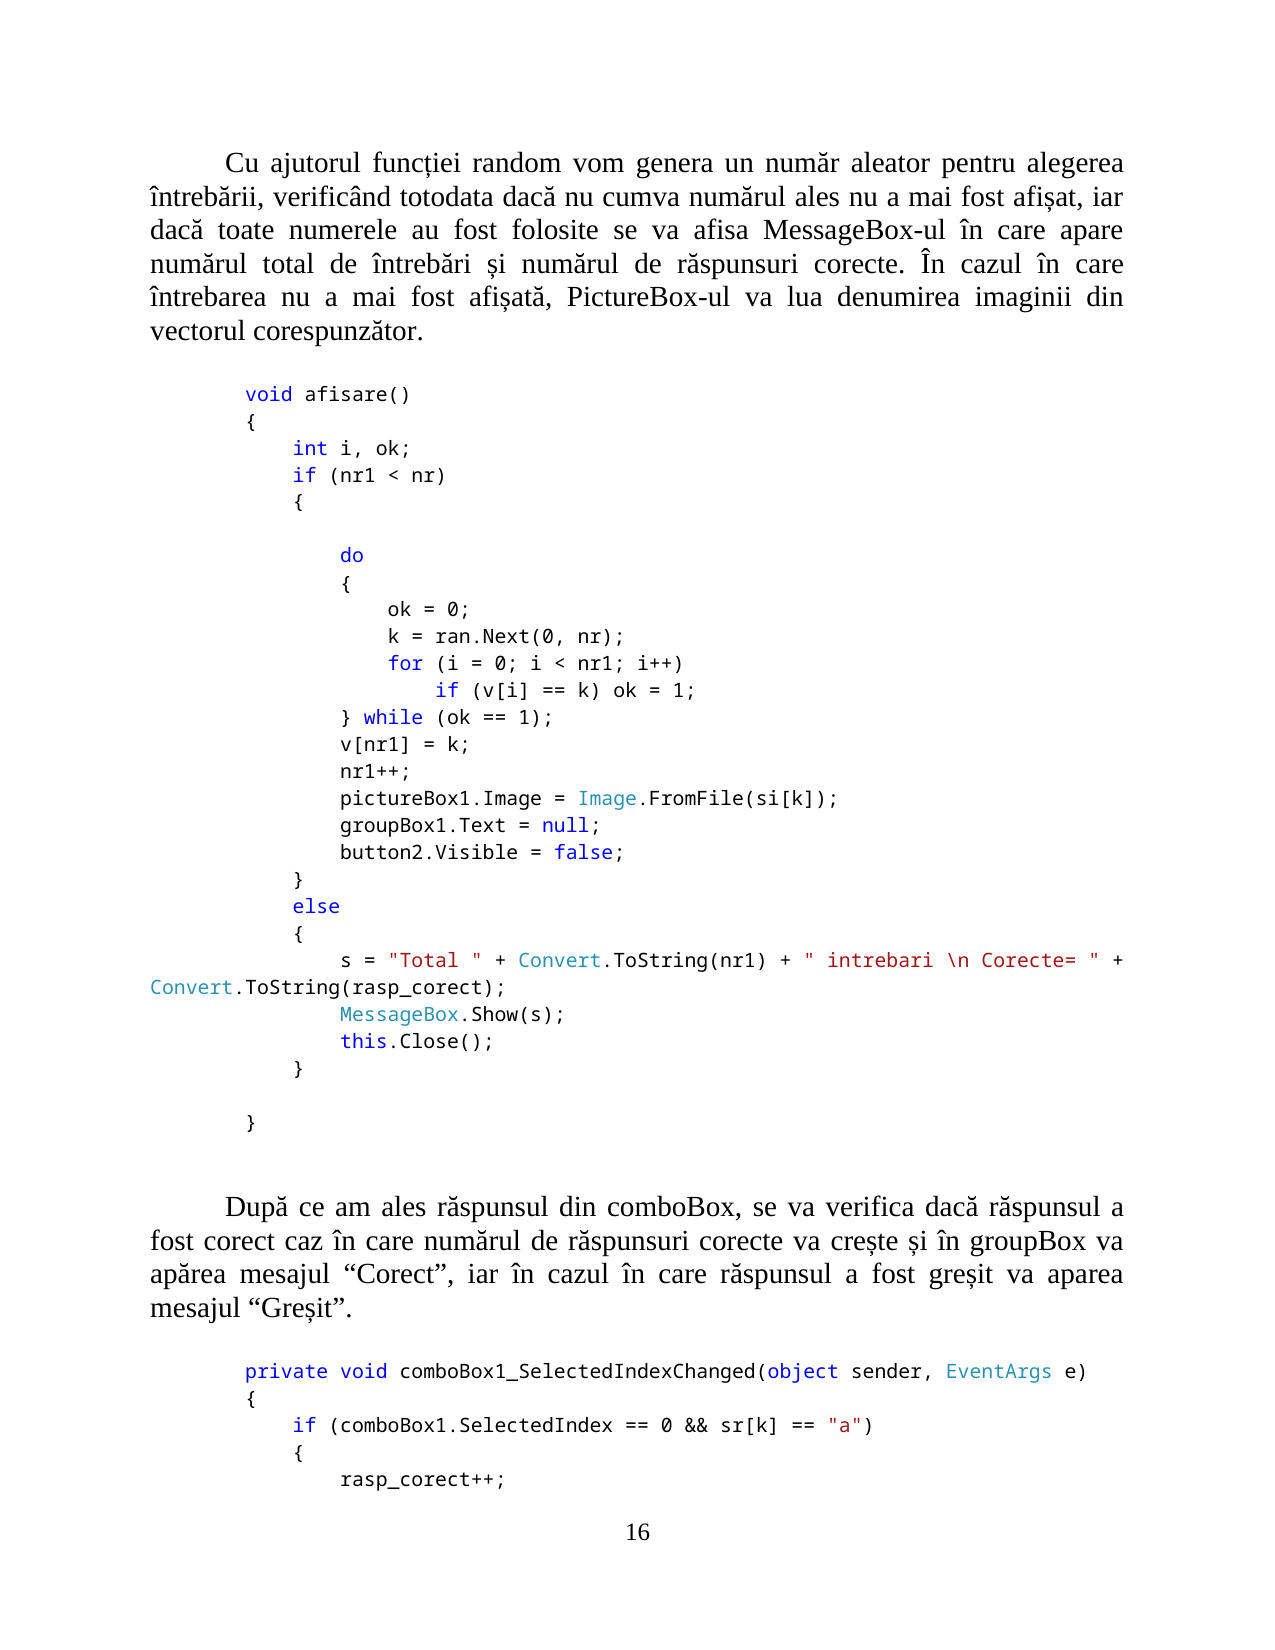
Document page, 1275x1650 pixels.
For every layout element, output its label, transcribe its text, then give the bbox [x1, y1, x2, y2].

text button2.Visible = false; [150, 838, 1125, 866]
text k = ran.Next(0, nr); [150, 623, 1125, 650]
text } [150, 1108, 1125, 1135]
text Cu ajutorul funcției random vom genera un număr aleator pentru alegerea întrebării, verificând totodata dacă nu cumva numărul ales nu a mai fost afișat, iar dacă toate numerele au fost folosite se va afisa MessageBox-ul în care apare numărul total de întrebări și numărul de răspunsuri corecte. În cazul în care întrebarea nu a mai fost afișată, PictureBox-ul va lua denumirea imaginii din vectorul corespunzător. [150, 145, 1125, 346]
text rasp_corect++; [150, 1465, 1125, 1492]
text { [150, 488, 1125, 515]
text { [150, 407, 1125, 434]
text void afisare() [150, 380, 1125, 407]
text v[nr1] = k; [150, 731, 1125, 758]
text s = "Total " + Convert.ToString(nr1) + " intrebari \n Corecte= " + Convert.ToString(rasp_corect); [150, 946, 1125, 1000]
text } while (ok == 1); [150, 704, 1125, 731]
text if (nr1 < nr) [150, 461, 1125, 488]
text int i, ok; [150, 434, 1125, 461]
text } [150, 866, 1125, 892]
text { [150, 1384, 1125, 1411]
text ok = 0; [150, 596, 1125, 623]
text { [150, 569, 1125, 596]
text for (i = 0; i < nr1; i++) [150, 650, 1125, 677]
text if (v[i] == k) ok = 1; [150, 677, 1125, 704]
text { [150, 1438, 1125, 1465]
text do [150, 542, 1125, 569]
text groupBox1.Text = null; [150, 812, 1125, 838]
text private void comboBox1_SelectedIndexChanged(object sender, EventArgs e) [150, 1357, 1125, 1384]
text nr1++; [150, 758, 1125, 784]
text După ce am ales răspunsul din comboBox, se va verifica dacă răspunsul a fost corect caz în care numărul de răspunsuri corecte va crește și în groupBox va apărea mesajul “Corect”, iar în cazul în care răspunsul a fost greșit va aparea mesajul “Greșit”. [150, 1189, 1125, 1323]
text if (comboBox1.SelectedIndex == 0 && sr[k] == "a") [150, 1411, 1125, 1438]
text MessageBox.Show(s); [150, 1000, 1125, 1027]
text this.Close(); [150, 1027, 1125, 1054]
text { [150, 919, 1125, 946]
text else [150, 892, 1125, 919]
text pictureBox1.Image = Image.FromFile(si[k]); [150, 784, 1125, 812]
text } [150, 1054, 1125, 1081]
